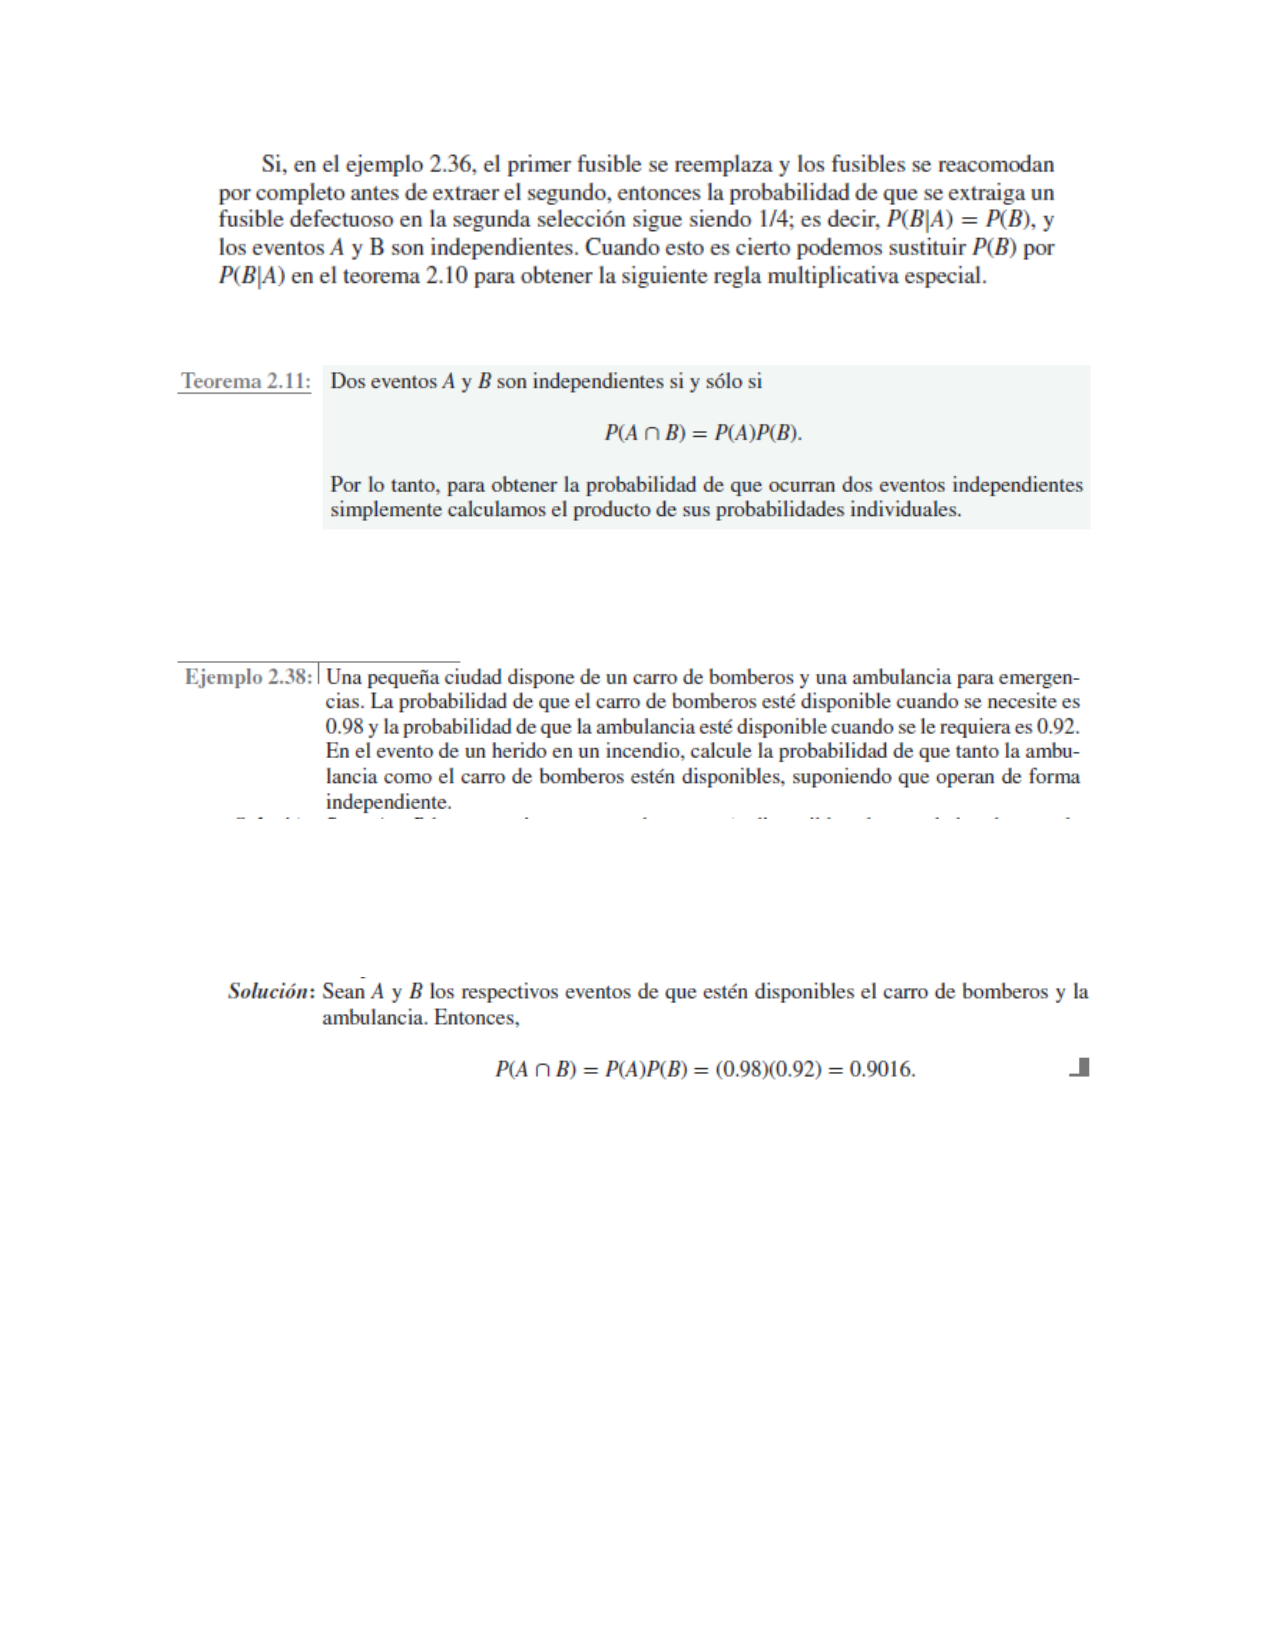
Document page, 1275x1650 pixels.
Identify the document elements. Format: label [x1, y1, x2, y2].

picture [210, 147, 1065, 296]
picture [177, 361, 1098, 541]
picture [177, 653, 1098, 819]
picture [177, 977, 1098, 1084]
